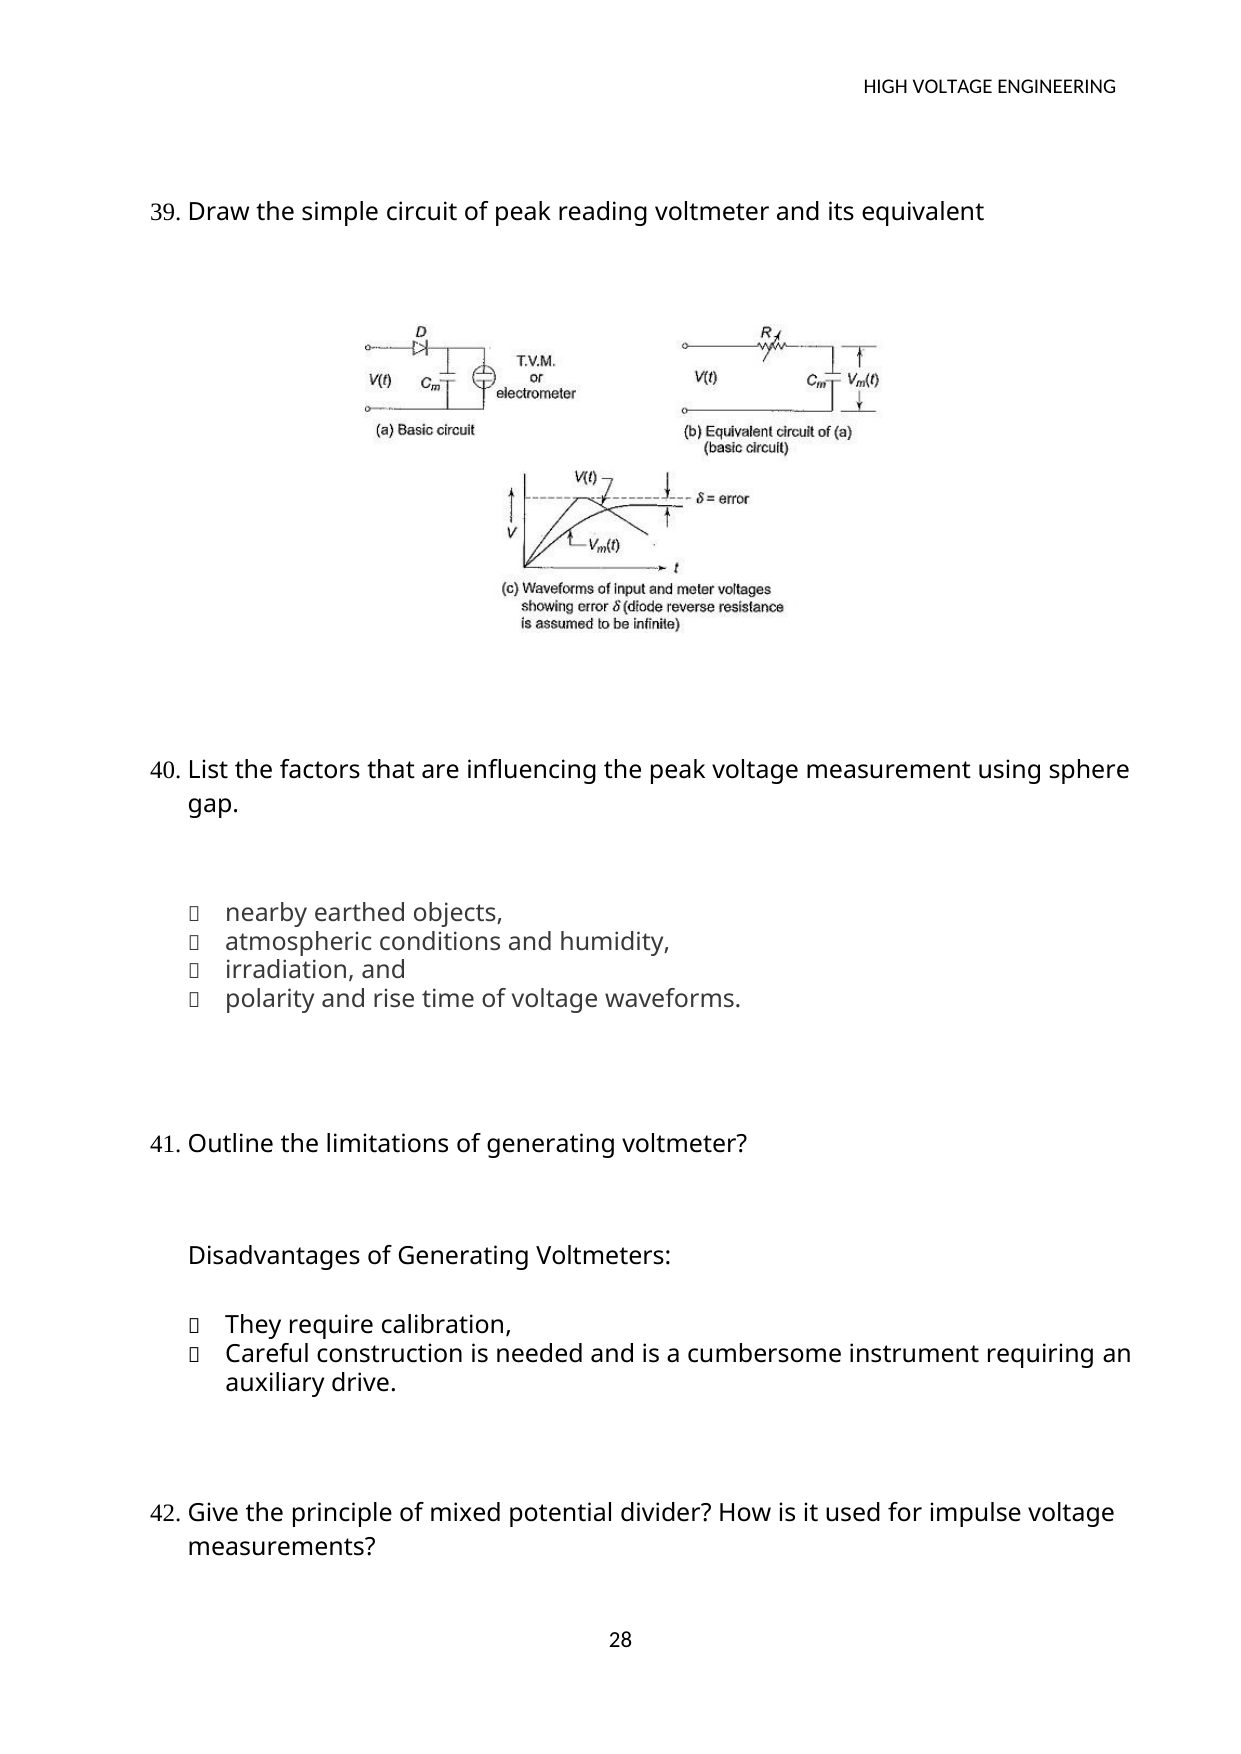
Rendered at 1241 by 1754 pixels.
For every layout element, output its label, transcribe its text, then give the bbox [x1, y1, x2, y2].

list nearby earthed objects, [188, 898, 1178, 927]
list They require calibration, [188, 1311, 1178, 1339]
list irradiation, and [188, 956, 1178, 984]
picture [364, 324, 883, 633]
list Careful construction is needed and is a cumbersome instrument requiring an auxiliary drive. [188, 1339, 1178, 1397]
list atmospheric conditions and humidity, [188, 927, 1178, 956]
list Outline the limitations of generating voltmeter? [150, 1125, 1178, 1159]
list Draw the simple circuit of peak reading voltmeter and its equivalent [150, 193, 1178, 227]
list Give the principle of mixed potential divider? How is it used for impulse voltage measurements? [150, 1494, 1178, 1563]
list List the factors that are influencing the peak voltage measurement using sphere gap. [150, 752, 1178, 820]
list polarity and rise time of voltage waveforms. [188, 984, 1178, 1013]
text Disadvantages of Generating Voltmeters: [188, 1238, 1178, 1272]
